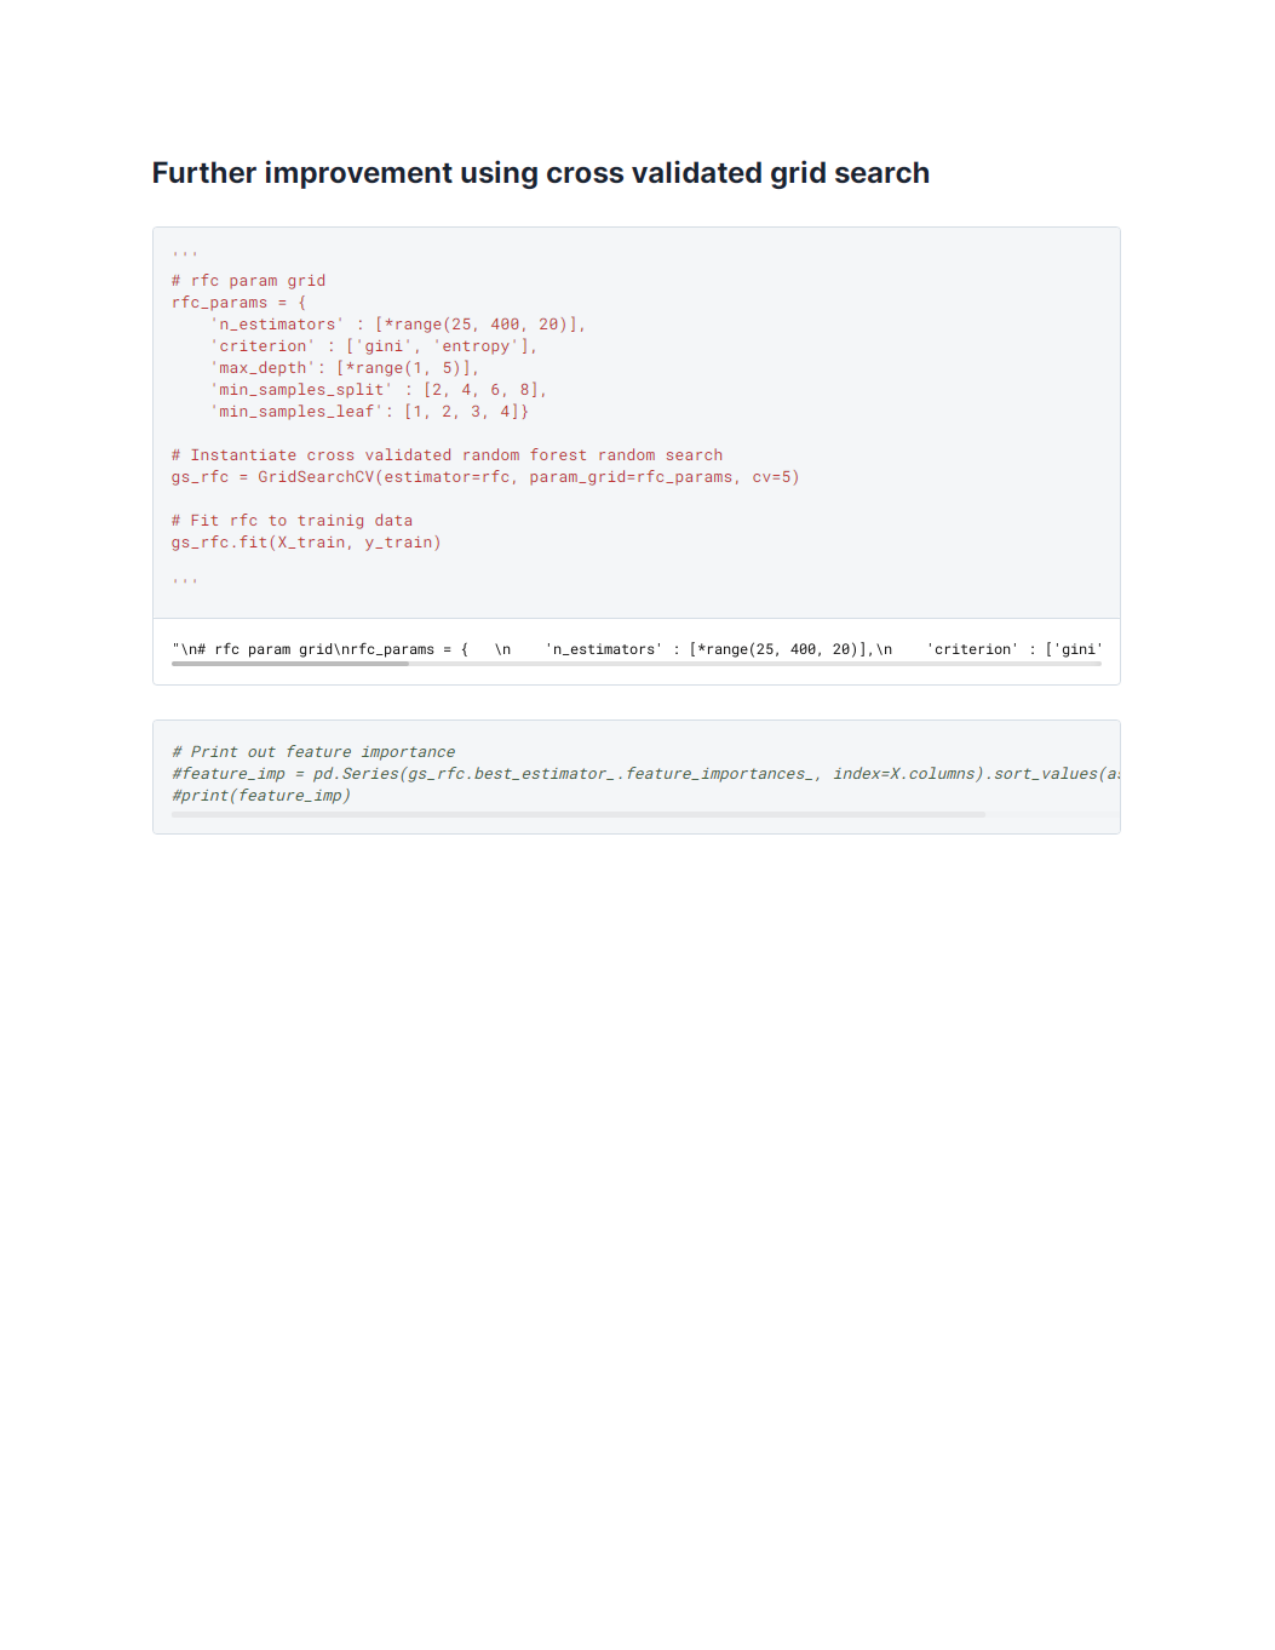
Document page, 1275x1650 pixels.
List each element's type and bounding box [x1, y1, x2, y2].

picture [150, 150, 1125, 848]
